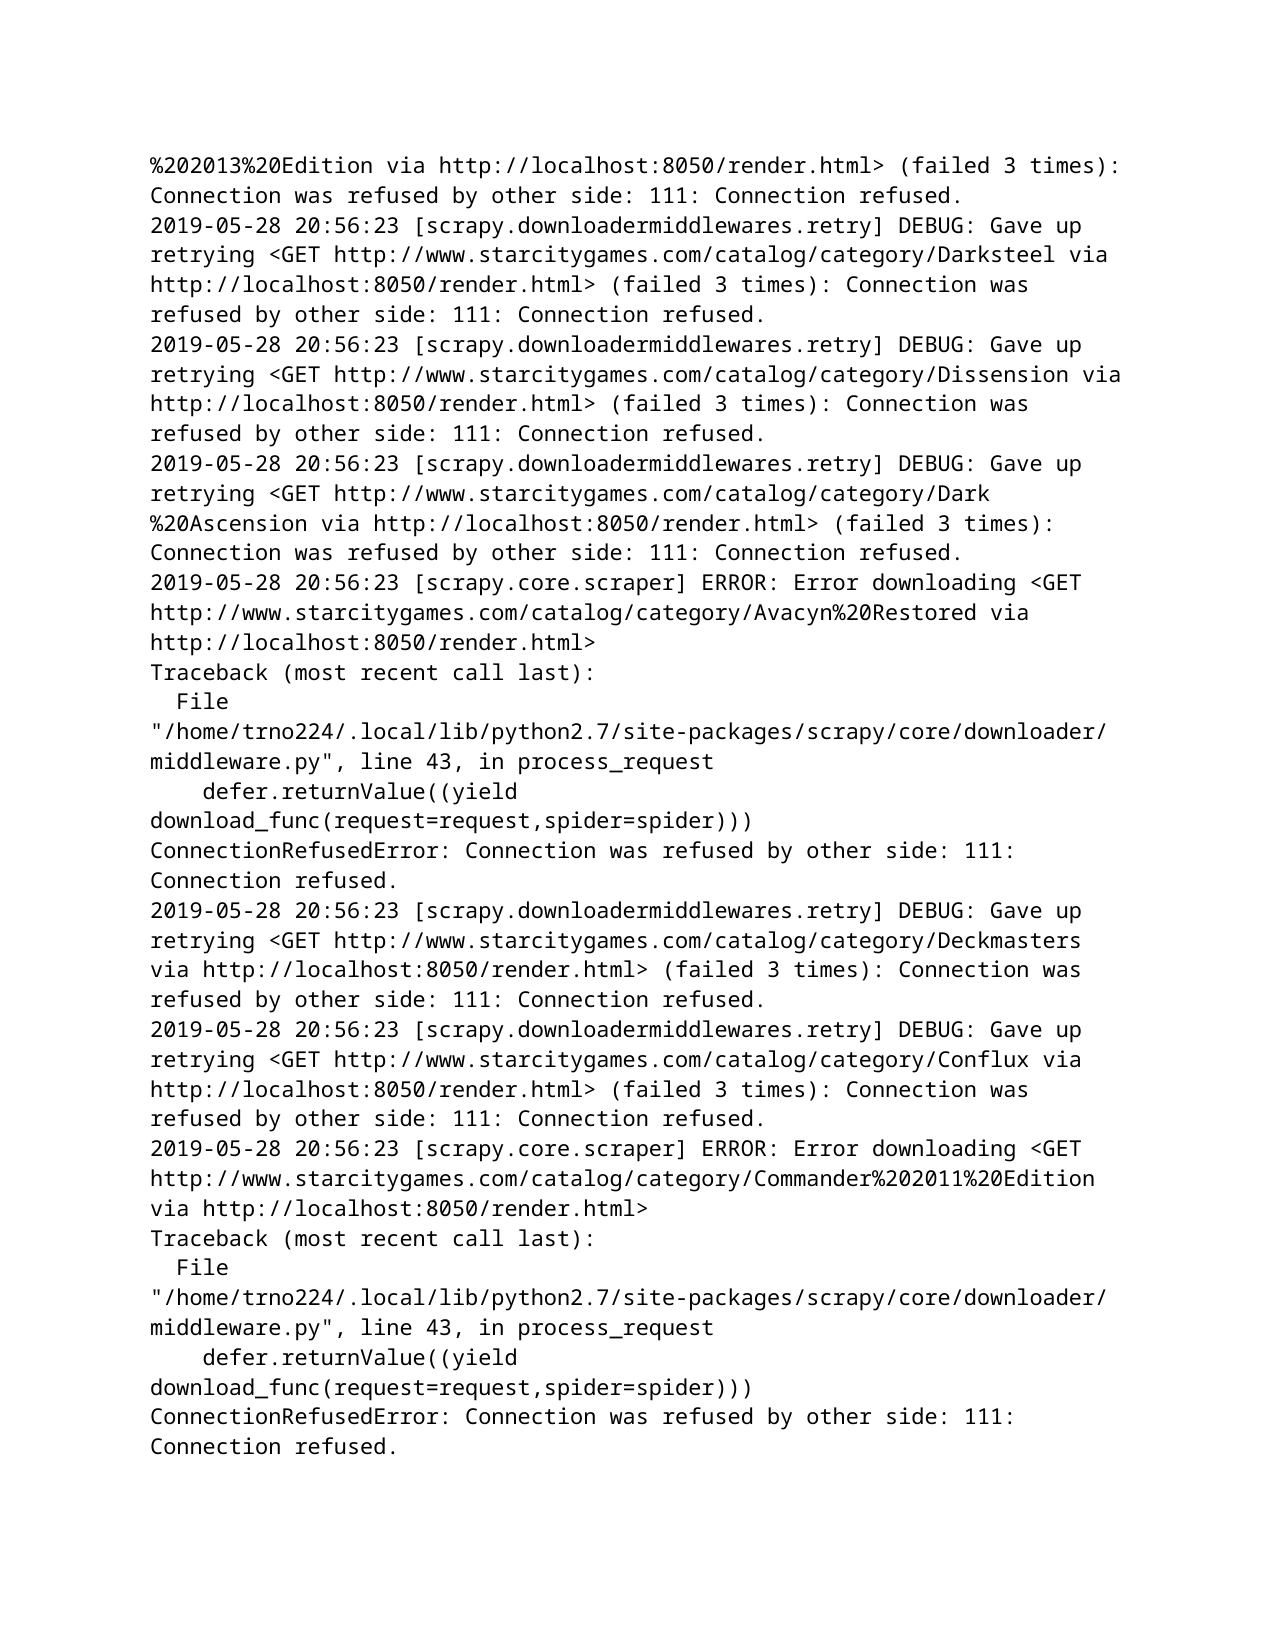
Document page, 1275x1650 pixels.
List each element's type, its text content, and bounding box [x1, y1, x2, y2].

text defer.returnValue((yield download_func(request=request,spider=spider))) [150, 776, 1125, 835]
text 2019-05-28 20:56:23 [scrapy.downloadermiddlewares.retry] DEBUG: Gave up retrying <GET http://www.starcitygames.com/catalog/category/Conflux via http://localhost:8050/render.html> (failed 3 times): Connection was refused by other side: 111: Connection refused. [150, 1014, 1125, 1133]
text Traceback (most recent call last): [150, 1222, 1125, 1252]
text 2019-05-28 20:56:23 [scrapy.downloadermiddlewares.retry] DEBUG: Gave up retrying <GET http://www.starcitygames.com/catalog/category/Darksteel via http://localhost:8050/render.html> (failed 3 times): Connection was refused by other side: 111: Connection refused. [150, 209, 1125, 329]
text 2019-05-28 20:56:23 [scrapy.core.scraper] ERROR: Error downloading <GET http://www.starcitygames.com/catalog/category/Commander%202011%20Edition via http://localhost:8050/render.html> [150, 1133, 1125, 1222]
text 2019-05-28 20:56:23 [scrapy.core.scraper] ERROR: Error downloading <GET http://www.starcitygames.com/catalog/category/Avacyn%20Restored via http://localhost:8050/render.html> [150, 567, 1125, 656]
text 2019-05-28 20:56:23 [scrapy.downloadermiddlewares.retry] DEBUG: Gave up retrying <GET http://www.starcitygames.com/catalog/category/Deckmasters via http://localhost:8050/render.html> (failed 3 times): Connection was refused by other side: 111: Connection refused. [150, 895, 1125, 1014]
text File "/home/trno224/.local/lib/python2.7/site-packages/scrapy/core/downloader/middleware.py", line 43, in process_request [150, 1252, 1125, 1342]
text defer.returnValue((yield download_func(request=request,spider=spider))) [150, 1342, 1125, 1401]
text File "/home/trno224/.local/lib/python2.7/site-packages/scrapy/core/downloader/middleware.py", line 43, in process_request [150, 686, 1125, 776]
text Traceback (most recent call last): [150, 656, 1125, 686]
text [150, 150, 1125, 209]
text ConnectionRefusedError: Connection was refused by other side: 111: Connection refused. [150, 1401, 1125, 1461]
text 2019-05-28 20:56:23 [scrapy.downloadermiddlewares.retry] DEBUG: Gave up retrying <GET http://www.starcitygames.com/catalog/category/Dissension via http://localhost:8050/render.html> (failed 3 times): Connection was refused by other side: 111: Connection refused. [150, 329, 1125, 448]
text 2019-05-28 20:56:23 [scrapy.downloadermiddlewares.retry] DEBUG: Gave up retrying <GET http://www.starcitygames.com/catalog/category/Dark%20Ascension via http://localhost:8050/render.html> (failed 3 times): Connection was refused by other side: 111: Connection refused. [150, 448, 1125, 567]
text ConnectionRefusedError: Connection was refused by other side: 111: Connection refused. [150, 835, 1125, 895]
